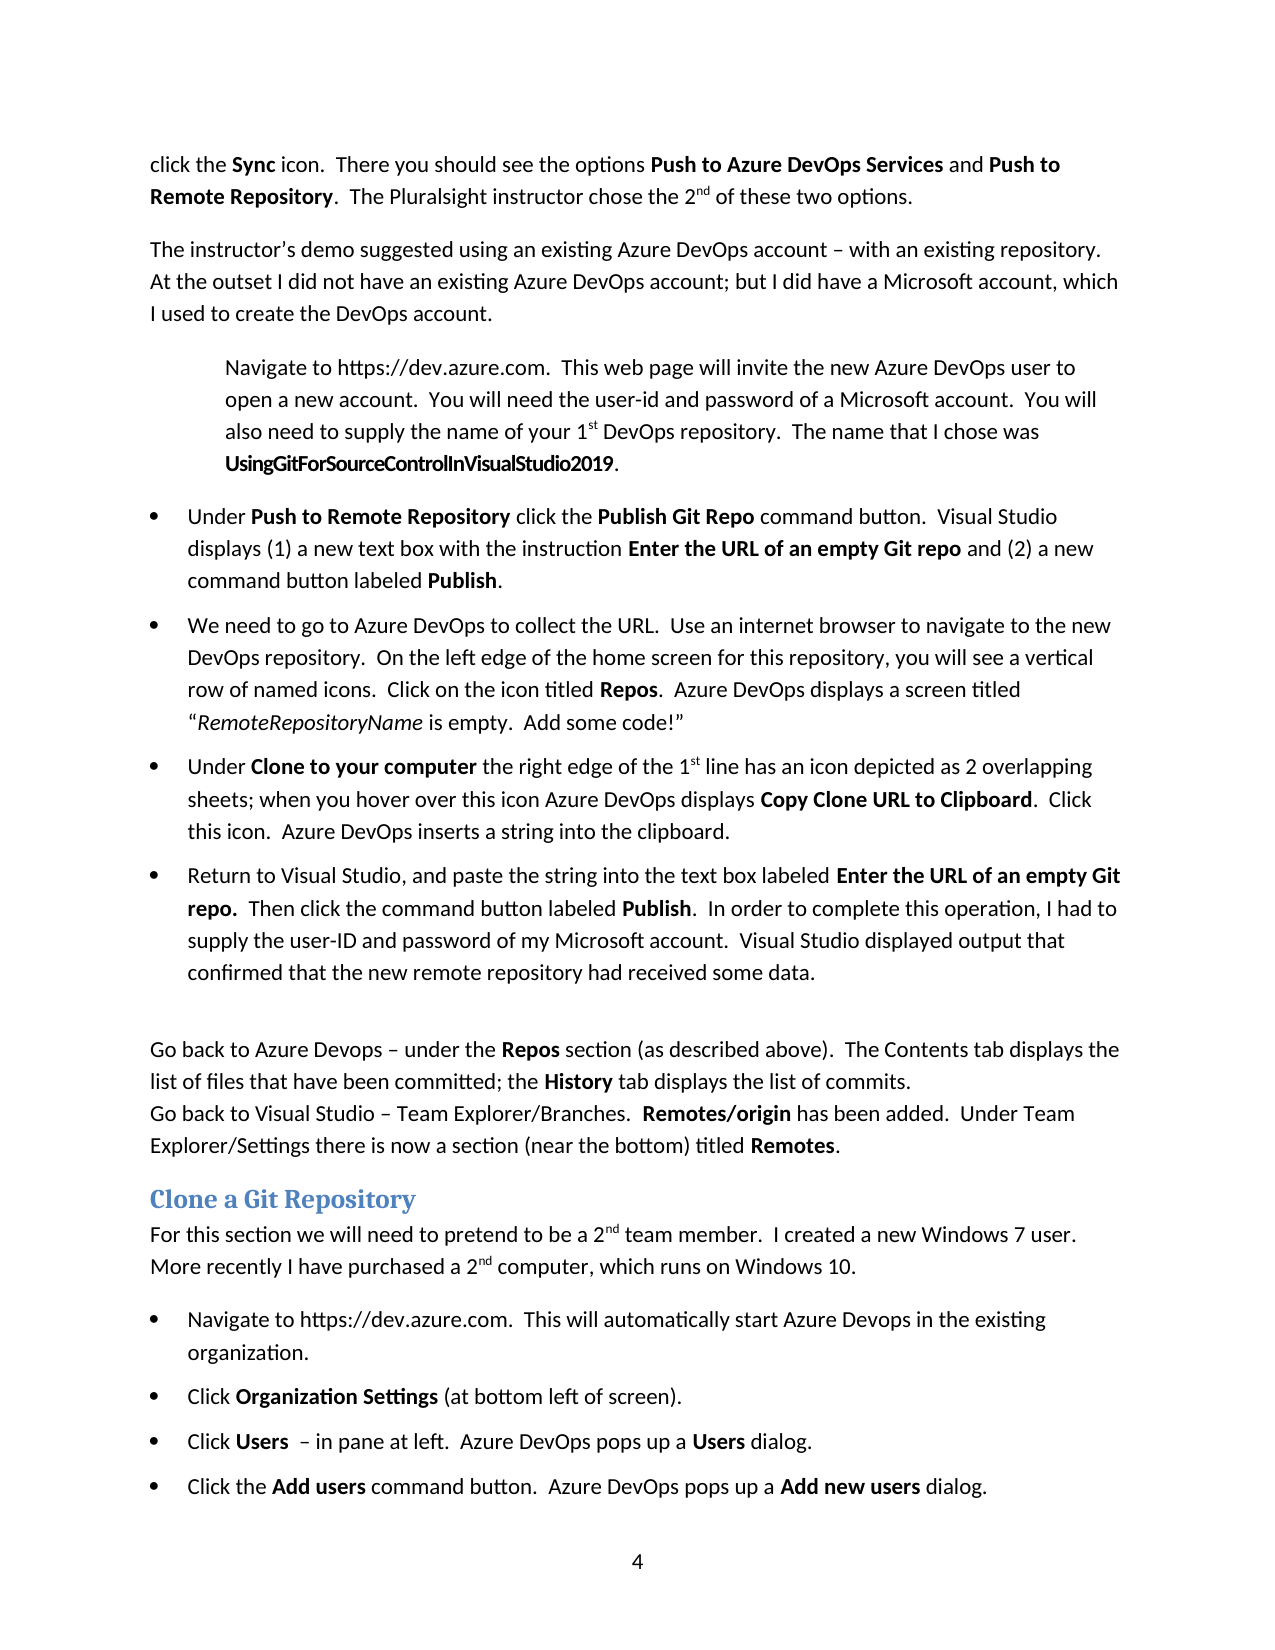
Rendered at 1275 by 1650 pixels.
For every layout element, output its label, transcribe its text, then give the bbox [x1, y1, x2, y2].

list Click the Add users command button. Azure DevOps pops up a Add new users dialog. [150, 1472, 1125, 1500]
text The instructor’s demo suggested using an existing Azure DevOps account – with an existing repository. At the outset I did not have an existing Azure DevOps account; but I did have a Microsoft account, which I used to create the DevOps account. [150, 235, 1125, 328]
list Navigate to https://dev.azure.com. This will automatically start Azure Devops in the existing organization. [150, 1306, 1125, 1366]
list Under Push to Remote Repository click the Publish Git Repo command button. Visual Studio displays (1) a new text box with the instruction Enter the URL of an empty Git repo and (2) a new command button labeled Publish. [150, 502, 1125, 594]
list Go back to Azure Devops – under the Repos section (as described above). The Contents tab displays the list of files that have been committed; the History tab displays the list of commits. [150, 1035, 1125, 1095]
list Click Organization Settings (at bottom left of screen). [150, 1382, 1125, 1410]
list We need to go to Azure DevOps to collect the URL. Use an internet browser to navigate to the new DevOps repository. On the left edge of the home screen for this repository, you will see a vertical row of named icons. Click on the icon titled Repos. Azure DevOps displays a screen titled “RemoteRepositoryName is empty. Add some code!” [150, 611, 1125, 736]
list Return to Visual Studio, and paste the string into the text box labeled Enter the URL of an empty Git repo. Then click the command button labeled Publish. In order to complete this operation, I had to supply the user-ID and password of my Microsoft account. Visual Studio displayed output that confirmed that the new remote repository had received some data. [150, 862, 1125, 986]
subtitle Clone a Git Repository [150, 1184, 1125, 1216]
list Under Clone to your computer the right edge of the 1st line has an icon depicted as 2 overlapping sheets; when you hover over this icon Azure DevOps displays Copy Clone URL to Clipboard. Click this icon. Azure DevOps inserts a string into the clipboard. [150, 752, 1125, 845]
text Navigate to https://dev.azure.com. This web page will invite the new Azure DevOps user to open a new account. You will need the user-id and password of a Microsoft account. You will also need to supply the name of your 1st DevOps repository. The name that I chose was UsingGitForSourceControlInVisualStudio2019. [225, 353, 1125, 477]
list Click Users – in pane at left. Azure DevOps pops up a Users dialog. [150, 1427, 1125, 1455]
